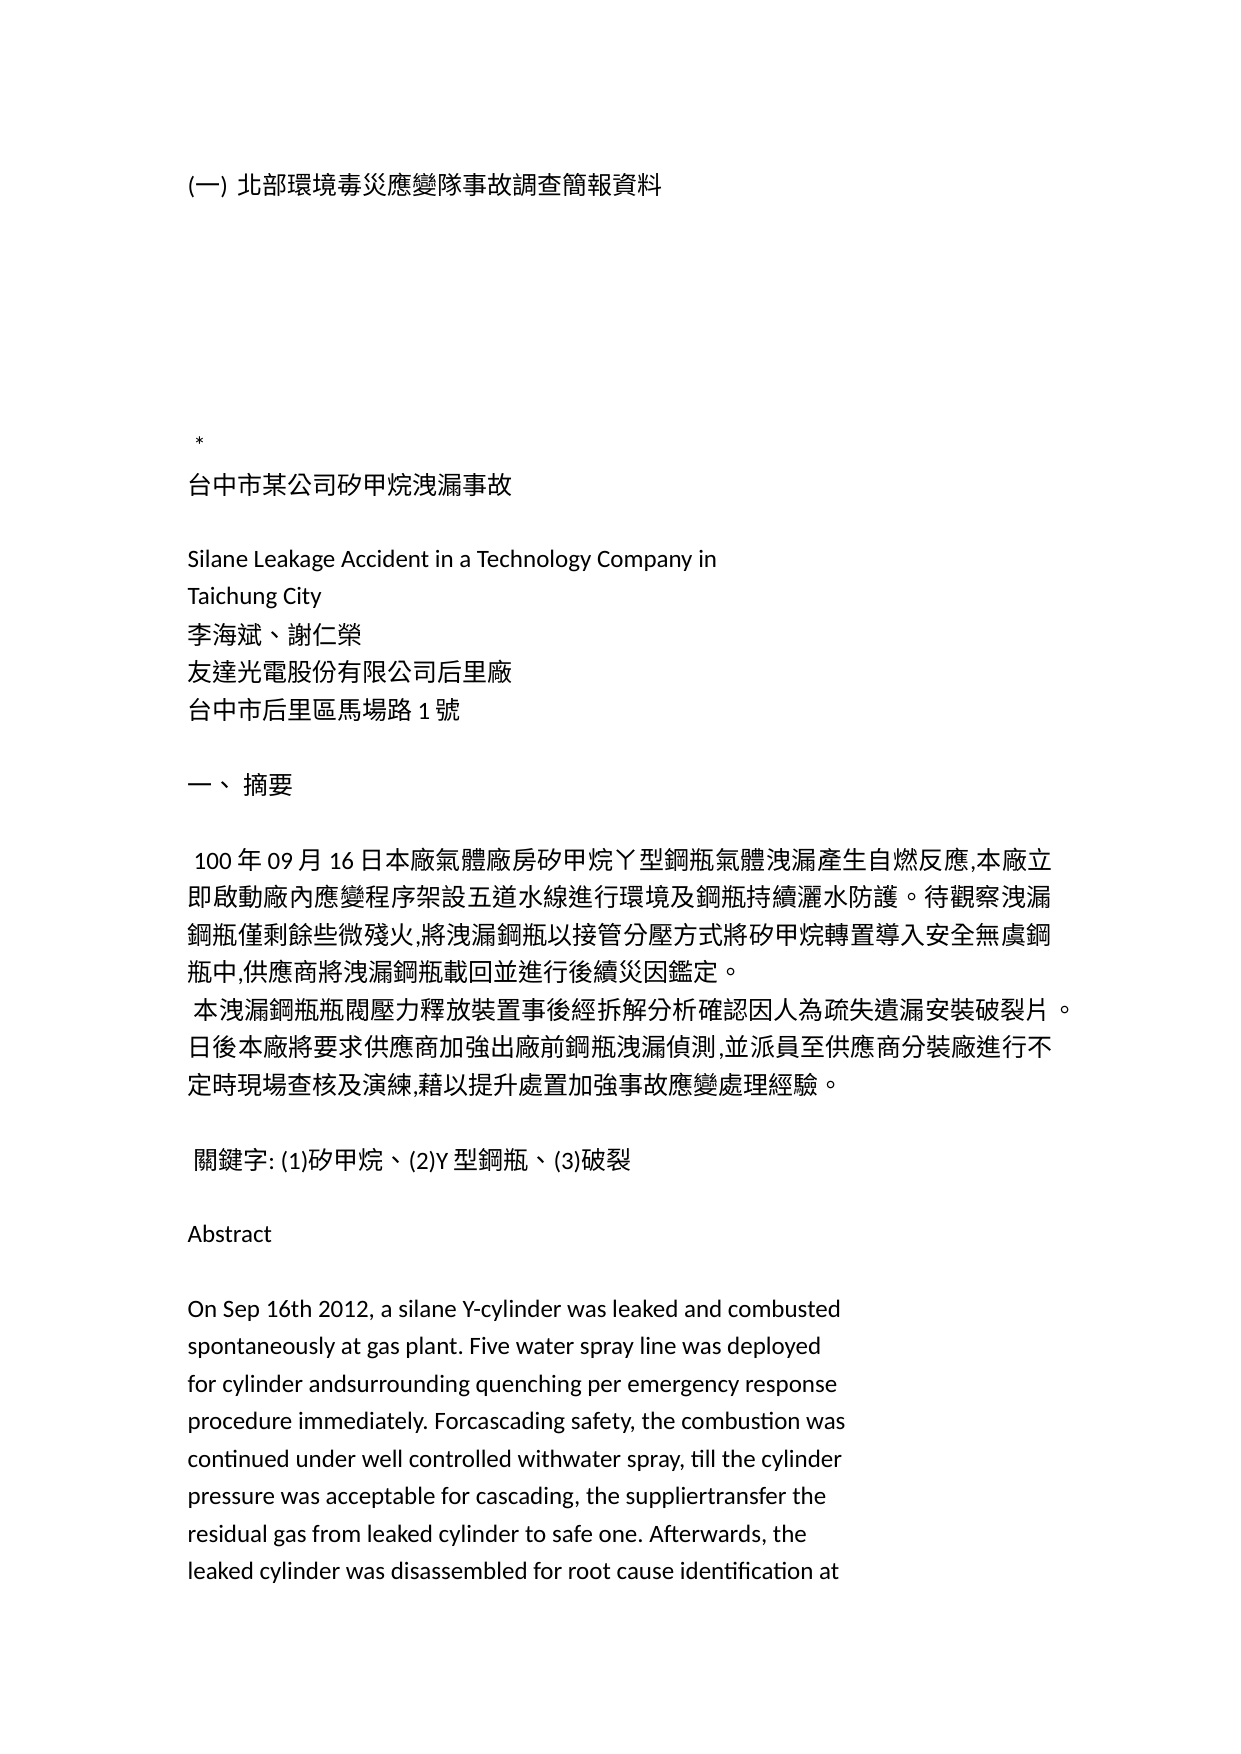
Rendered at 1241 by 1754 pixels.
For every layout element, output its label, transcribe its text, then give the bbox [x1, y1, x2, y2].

text Taichung City [187, 577, 1053, 614]
text 李海斌、謝仁榮 [187, 614, 1053, 652]
text pressure was acceptable for cascading, the suppliertransfer the [187, 1477, 1053, 1514]
text continued under well controlled withwater spray, till the cylinder [187, 1439, 1053, 1477]
text for cylinder andsurrounding quenching per emergency response [187, 1364, 1053, 1402]
text 友達光電股份有限公司后里廠 [187, 652, 1053, 689]
text spontaneously at gas plant. Five water spray line was deployed [187, 1327, 1053, 1364]
text On Sep 16th 2012, a silane Y-cylinder was leaked and combusted [187, 1289, 1053, 1327]
text procedure immediately. Forcascading safety, the combustion was [187, 1402, 1053, 1439]
text Abstract [187, 1214, 1053, 1252]
text 100年09月16日本廠氣體廠房矽甲烷ㄚ型鋼瓶氣體洩漏產生自燃反應,本廠立即啟動廠內應變程序架設五道水線進行環境及鋼瓶持續灑水防護。待觀察洩漏鋼瓶僅剩餘些微殘火,將洩漏鋼瓶以接管分壓方式將矽甲烷轉置導入安全無虞鋼瓶中,供應商將洩漏鋼瓶載回並進行後續災因鑑定。 [187, 839, 1053, 989]
text leaked cylinder was disassembled for root cause identification at [187, 1552, 1053, 1589]
text 台中市后里區馬場路1號 [187, 689, 1053, 727]
text residual gas from leaked cylinder to safe one. Afterwards, the [187, 1514, 1053, 1552]
text (一) 北部環境毒災應變隊事故調查簡報資料 [187, 164, 1053, 202]
text 台中市某公司矽甲烷洩漏事故 [187, 464, 1053, 502]
text Silane Leakage Accident in a Technology Company in [187, 539, 1053, 577]
text * [187, 427, 1053, 464]
text 關鍵字: (1)矽甲烷、(2)Y型鋼瓶、(3)破裂 [187, 1139, 1053, 1177]
text 本洩漏鋼瓶瓶閥壓力釋放裝置事後經拆解分析確認因人為疏失遺漏安裝破裂片。日後本廠將要求供應商加強出廠前鋼瓶洩漏偵測,並派員至供應商分裝廠進行不定時現場查核及演練,藉以提升處置加強事故應變處理經驗。 [187, 989, 1053, 1102]
text 一、 摘要 [187, 764, 1053, 802]
